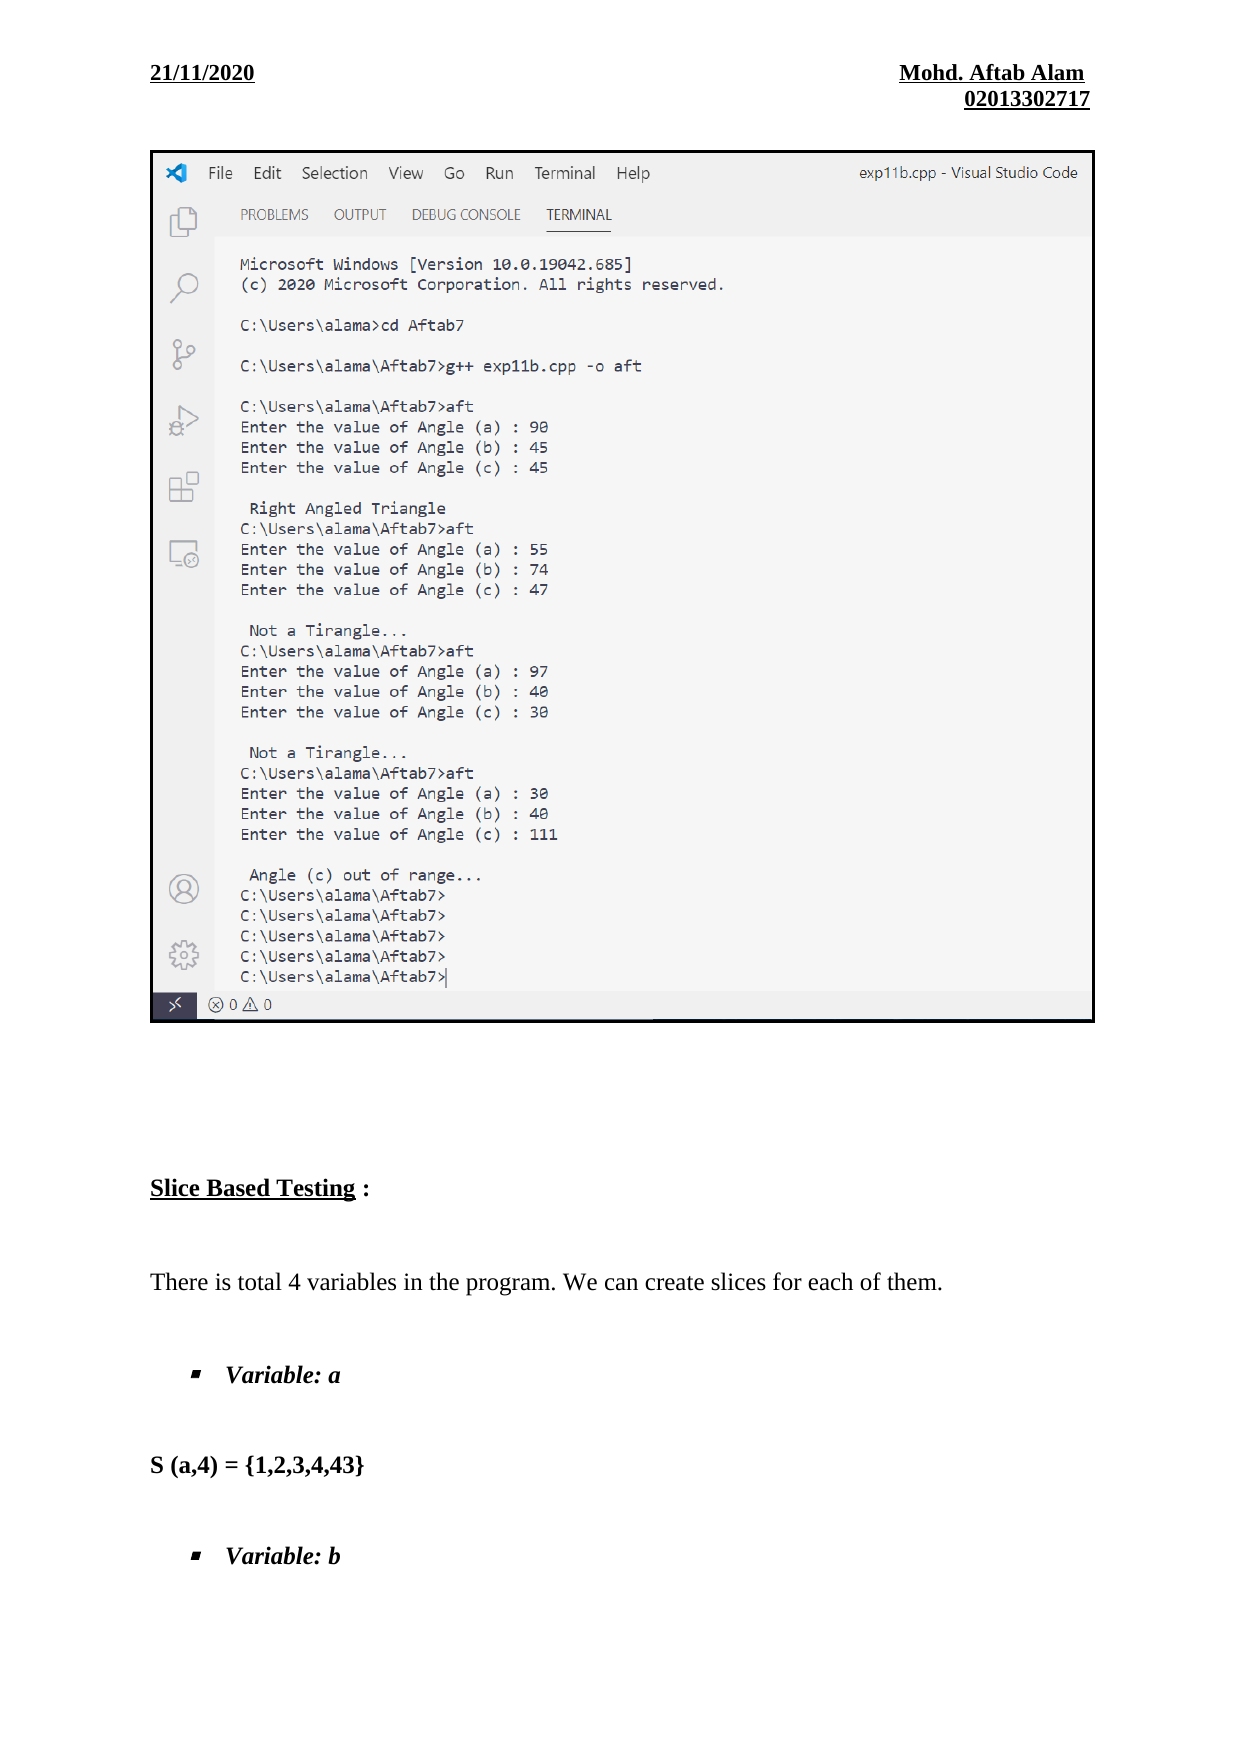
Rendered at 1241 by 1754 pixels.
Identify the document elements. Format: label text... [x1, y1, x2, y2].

text S (a,4) = {1,2,3,4,43} [150, 1451, 1090, 1479]
text There is total 4 variables in the program. We can create slices for each of them. [150, 1267, 1090, 1295]
list Variable: a [187, 1360, 1090, 1388]
list Variable: b [187, 1541, 1090, 1570]
picture [153, 153, 1092, 1020]
text Slice Based Testing : [150, 1173, 1090, 1202]
